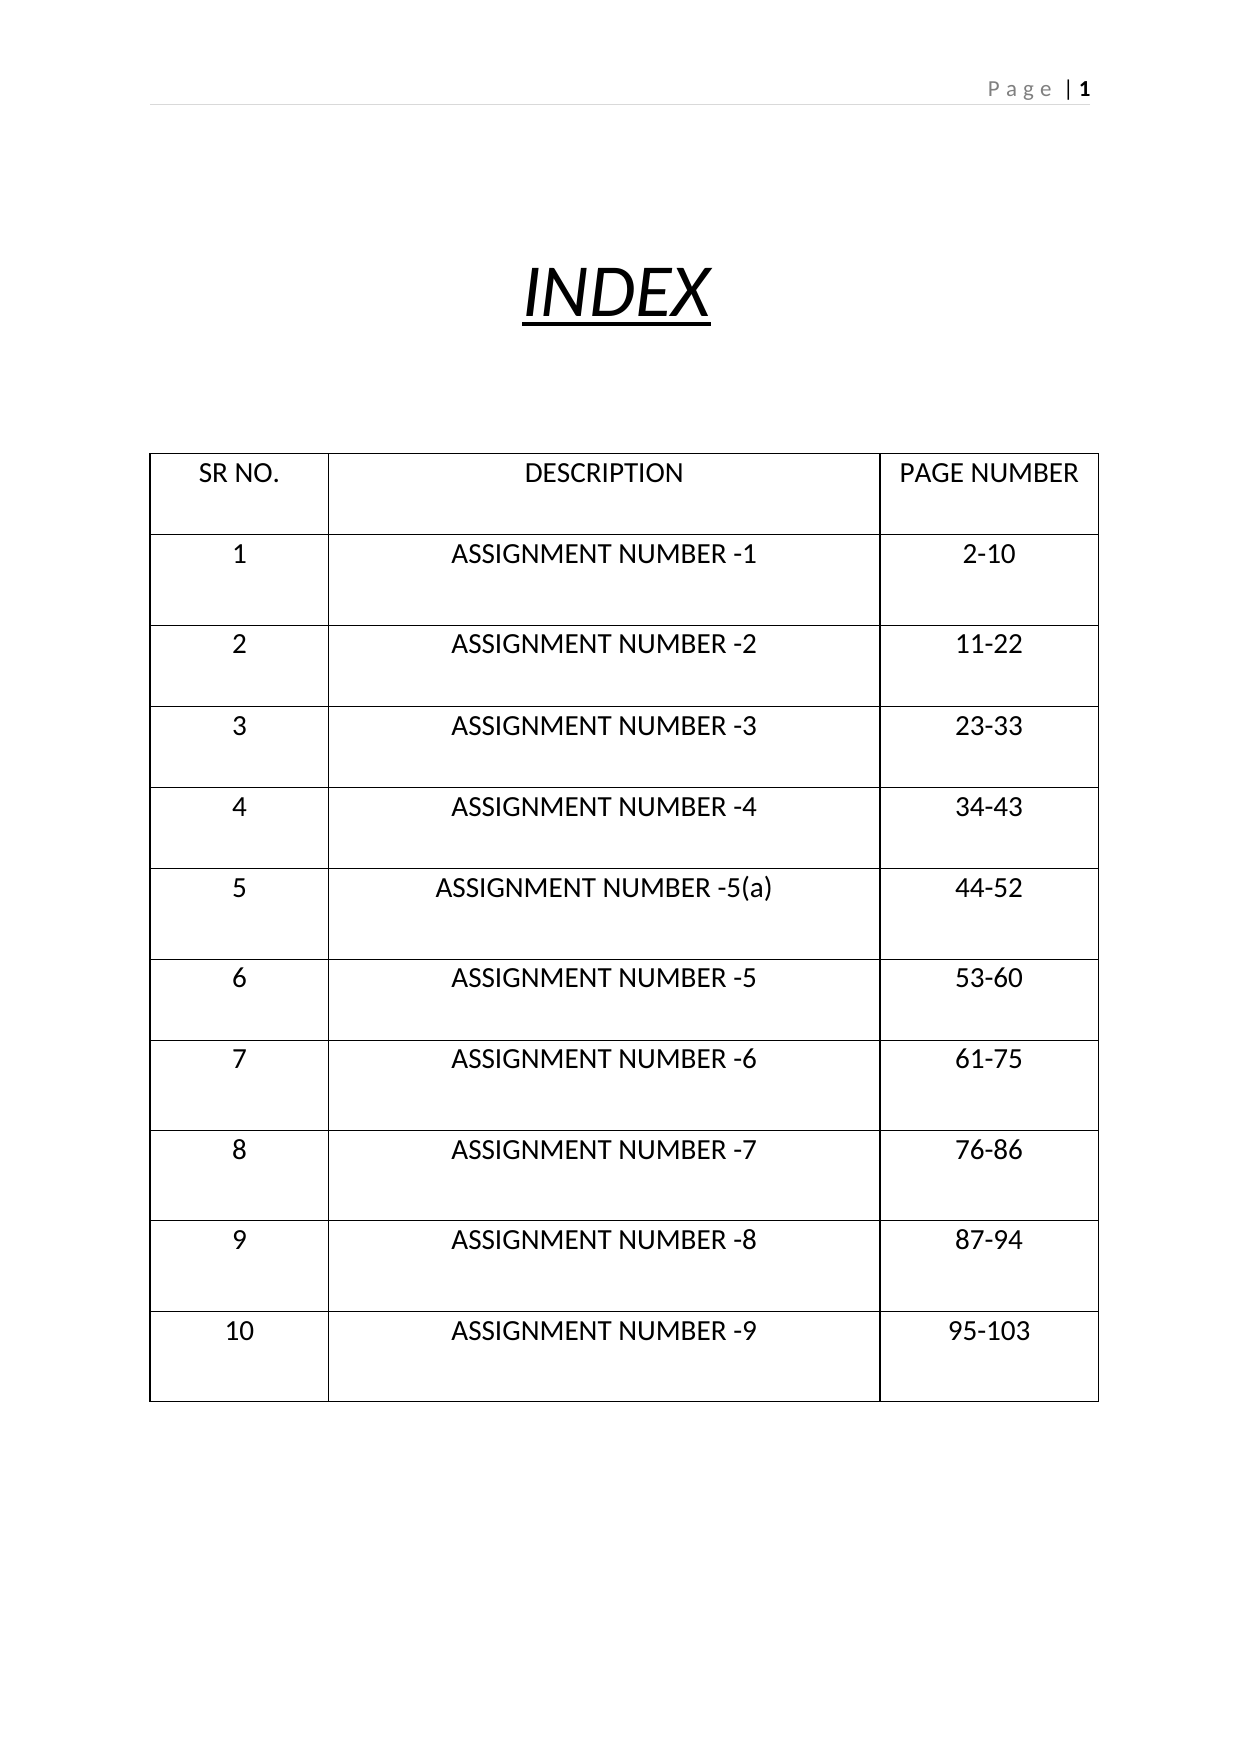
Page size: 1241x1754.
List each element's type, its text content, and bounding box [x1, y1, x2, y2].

table_cell ASSIGNMENT NUMBER -4 [329, 788, 879, 868]
table_cell 76-86 [881, 1131, 1098, 1220]
table_cell 95-103 [881, 1312, 1098, 1401]
text INDEX [150, 244, 1090, 335]
table_cell 61-75 [881, 1041, 1098, 1130]
table_cell 87-94 [881, 1221, 1098, 1311]
table_header SR NO. [151, 454, 328, 534]
table_cell 23-33 [881, 707, 1098, 787]
table_cell 2 [151, 626, 328, 706]
table_cell 7 [151, 1041, 328, 1130]
table_cell 10 [151, 1312, 328, 1401]
table_header DESCRIPTION [329, 454, 879, 534]
table_cell ASSIGNMENT NUMBER -6 [329, 1041, 879, 1130]
table_cell 3 [151, 707, 328, 787]
table_cell ASSIGNMENT NUMBER -2 [329, 626, 879, 706]
table_cell 5 [151, 869, 328, 958]
table_cell 6 [151, 960, 328, 1039]
table_cell ASSIGNMENT NUMBER -8 [329, 1221, 879, 1311]
table_cell 4 [151, 788, 328, 868]
table_cell ASSIGNMENT NUMBER -1 [329, 535, 879, 624]
table_cell 34-43 [881, 788, 1098, 868]
table_cell ASSIGNMENT NUMBER -7 [329, 1131, 879, 1220]
table_cell ASSIGNMENT NUMBER -3 [329, 707, 879, 787]
table_header PAGE NUMBER [881, 454, 1098, 534]
table_cell 44-52 [881, 869, 1098, 958]
table_cell 1 [151, 535, 328, 624]
table_cell 11-22 [881, 626, 1098, 706]
table_cell ASSIGNMENT NUMBER -5(a) [329, 869, 879, 958]
table_cell 8 [151, 1131, 328, 1220]
table_cell ASSIGNMENT NUMBER -9 [329, 1312, 879, 1401]
table_cell 53-60 [881, 960, 1098, 1039]
table_cell 9 [151, 1221, 328, 1311]
table_cell 2-10 [881, 535, 1098, 624]
table_cell ASSIGNMENT NUMBER -5 [329, 960, 879, 1039]
